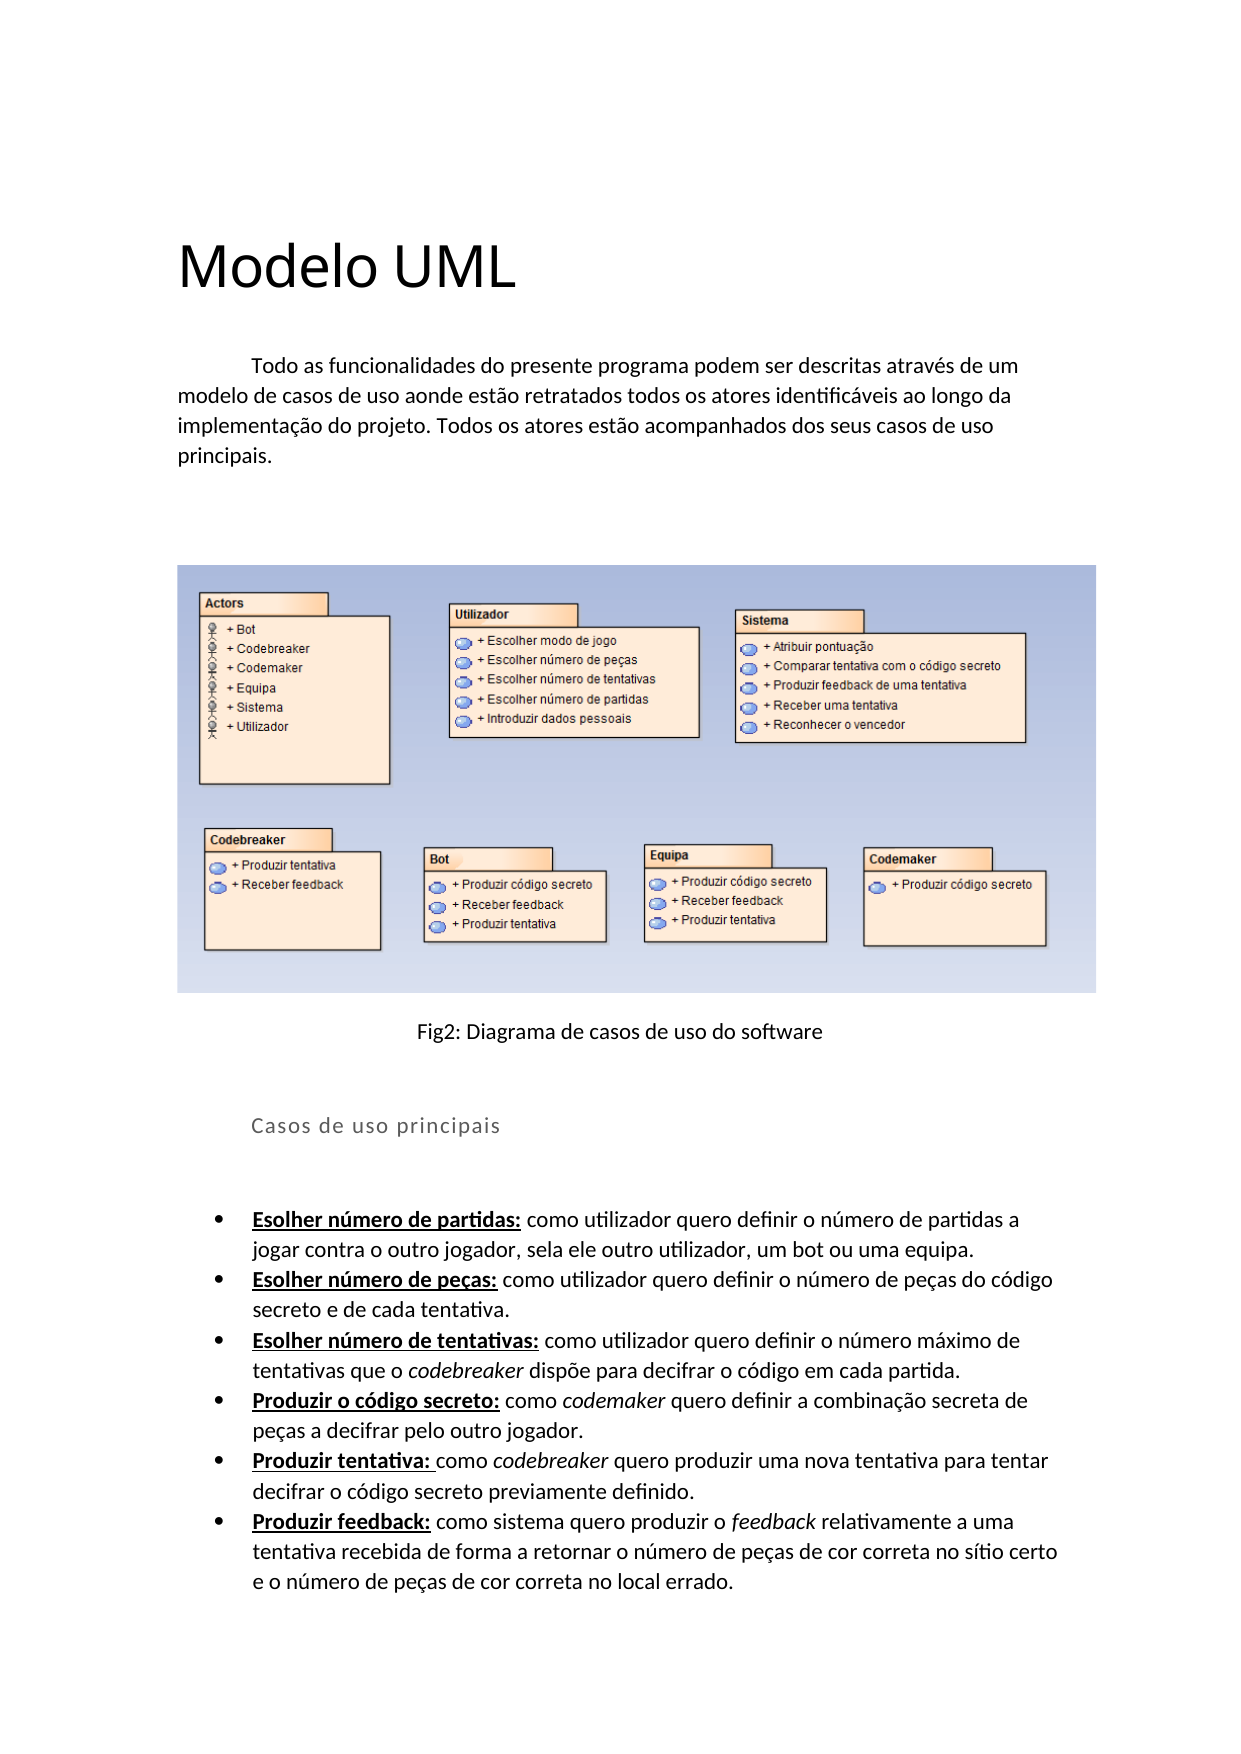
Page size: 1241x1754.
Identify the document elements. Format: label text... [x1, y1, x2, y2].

picture [177, 565, 1097, 993]
list Produzir feedback: como sistema quero produzir o feedback relativamente a uma tentativa recebida de forma a retornar o número de peças de cor correta no sítio certo e o número de peças de cor correta no local errado. [215, 1507, 1063, 1595]
list Produzir o código secreto: como codemaker quero definir a combinação secreta de peças a decifrar pelo outro jogador. [215, 1386, 1063, 1444]
text Todo as funcionalidades do presente programa podem ser descritas através de um modelo de casos de uso aonde estão retratados todos os atores identificáveis ao longo da implementação do projeto. Todos os atores estão acompanhados dos seus casos de uso principais. [177, 351, 1063, 470]
list Esolher número de partidas: como utilizador quero definir o número de partidas a jogar contra o outro jogador, sela ele outro utilizador, um bot ou uma equipa. [215, 1205, 1063, 1263]
title Modelo UML [177, 225, 1063, 304]
text Fig2: Diagrama de casos de uso do software [177, 1017, 1063, 1045]
list Produzir tentativa: como codebreaker quero produzir uma nova tentativa para tentar decifrar o código secreto previamente definido. [215, 1447, 1063, 1505]
list Esolher número de peças: como utilizador quero definir o número de peças do código secreto e de cada tentativa. [215, 1265, 1063, 1323]
list Esolher número de tentativas: como utilizador quero definir o número máximo de tentativas que o codebreaker dispõe para decifrar o código em cada partida. [215, 1326, 1063, 1384]
subtitle Casos de uso principais [177, 1111, 1063, 1139]
